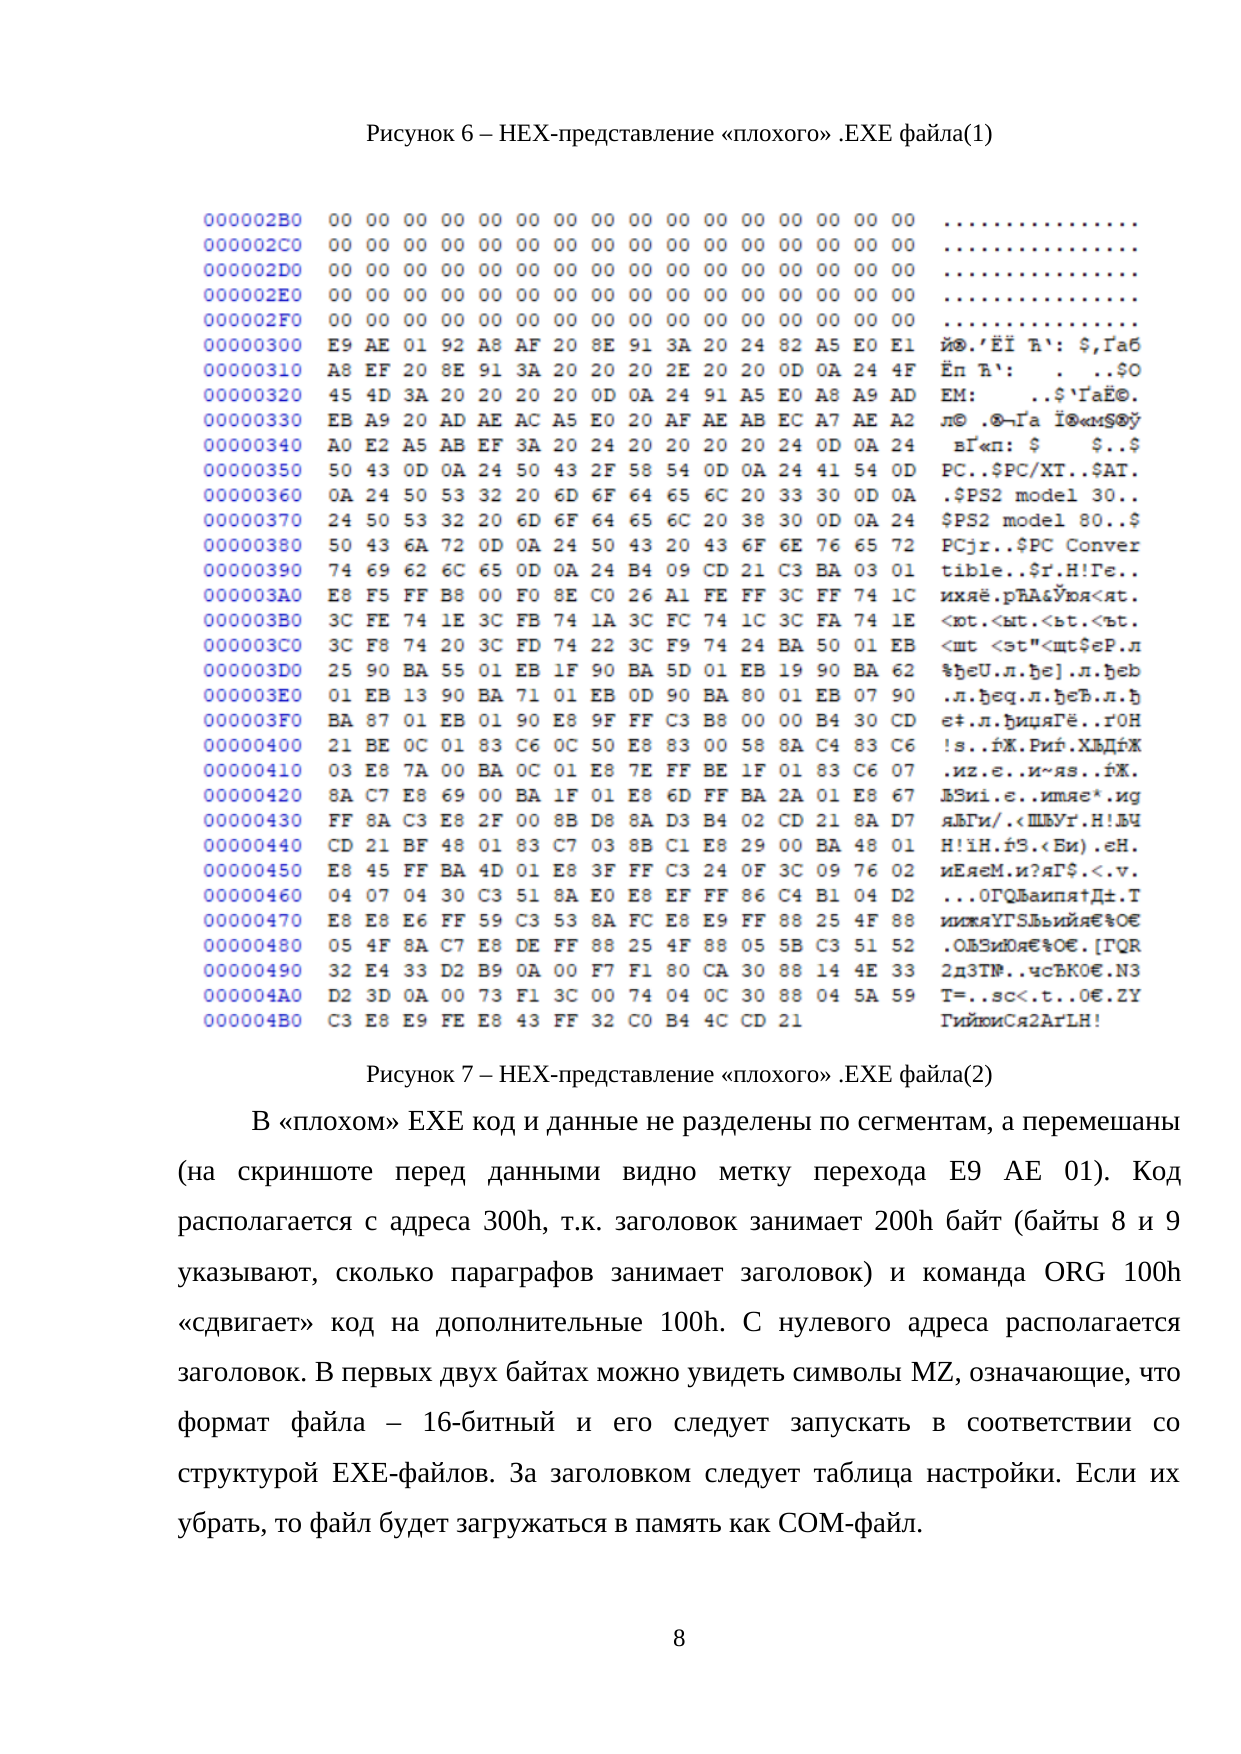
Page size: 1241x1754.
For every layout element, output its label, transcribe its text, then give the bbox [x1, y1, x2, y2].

text Рисунок 7 – HEX-представление «плохого» .EXE файла(2) [177, 1059, 1181, 1088]
text Рисунок 6 – HEX-представление «плохого» .EXE файла(1) [177, 118, 1181, 147]
text В «плохом» EXE код и данные не разделены по сегментам, а перемешаны (на скриншоте перед данными видно метку перехода E9 AE 01). Код располагается с адреса 300h, т.к. заголовок занимает 200h байт (байты 8 и 9 указывают, сколько параграфов занимает заголовок) и команда ORG 100h «сдвигает» код на дополнительные 100h. С нулевого адреса располагается заголовок. В первых двух байтах можно увидеть символы MZ, означающие, что формат файла – 16-битный и его следует запускать в соответствии со структурой EXE-файлов. За заголовком следует таблица настройки. Если их убрать, то файл будет загружаться в память как COM-файл. [177, 1103, 1181, 1539]
picture [177, 211, 1178, 1043]
